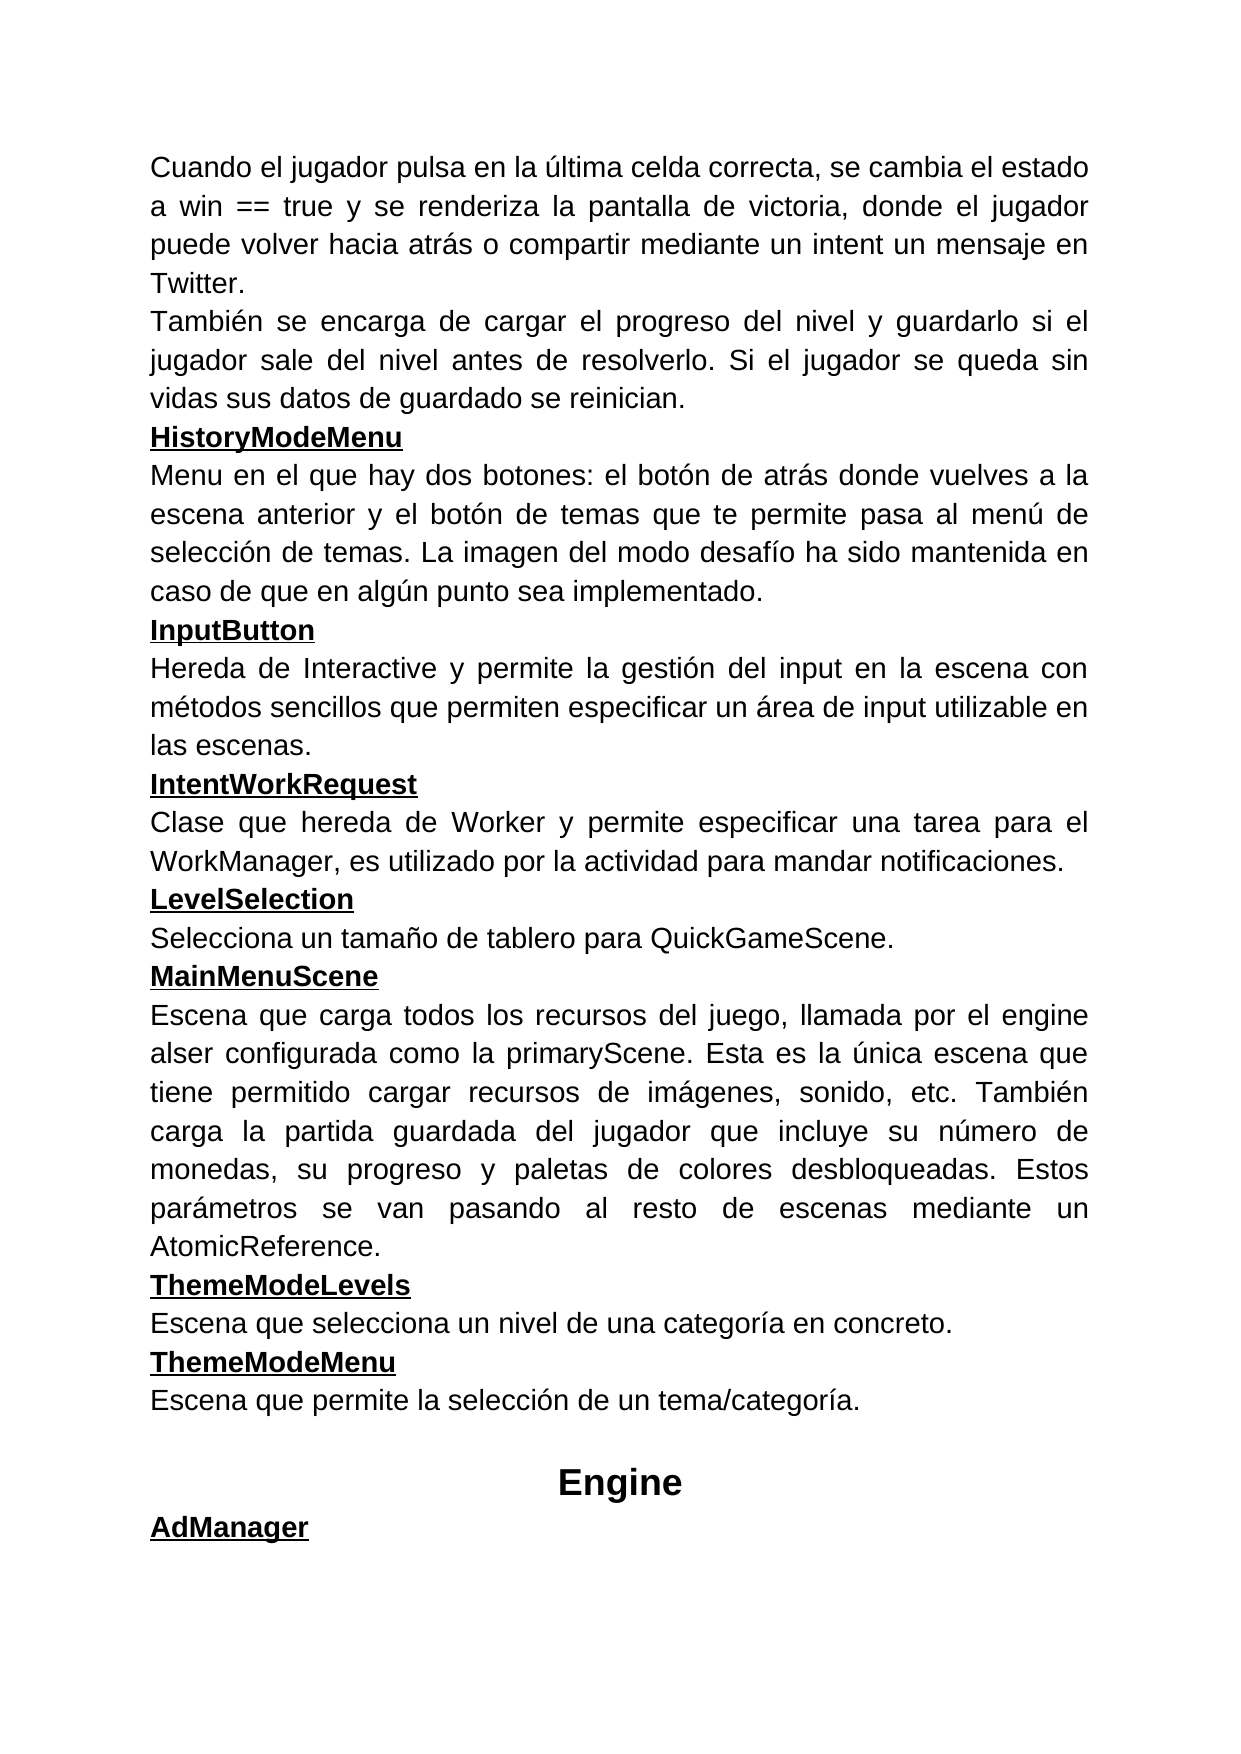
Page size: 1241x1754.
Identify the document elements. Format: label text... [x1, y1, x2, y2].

text InputButton [150, 612, 1090, 646]
text Escena que permite la selección de un tema/categoría. [150, 1383, 1090, 1417]
text Cuando el jugador pulsa en la última celda correcta, se cambia el estado a win == true y se renderiza la pantalla de victoria, donde el jugador puede volver hacia atrás o compartir mediante un intent un mensaje en Twitter. [150, 150, 1090, 299]
text También se encarga de cargar el progreso del nivel y guardarlo si el jugador sale del nivel antes de resolverlo. Si el jugador se queda sin vidas sus datos de guardado se reinician. [150, 304, 1090, 415]
text Menu en el que hay dos botones: el botón de atrás donde vuelves a la escena anterior y el botón de temas que te permite pasa al menú de selección de temas. La imagen del modo desafío ha sido mantenida en caso de que en algún punto sea implementado. [150, 458, 1090, 607]
text Engine [150, 1460, 1090, 1503]
text LevelSelection [150, 882, 1090, 916]
text Escena que carga todos los recursos del juego, llamada por el engine alser configurada como la primaryScene. Esta es la única escena que tiene permitido cargar recursos de imágenes, sonido, etc. También carga la partida guardada del jugador que incluye su número de monedas, su progreso y paletas de colores desbloqueadas. Estos parámetros se van pasando al resto de escenas mediante un AtomicReference. [150, 998, 1090, 1263]
text ThemeModeLevels [150, 1268, 1090, 1301]
text Clase que hereda de Worker y permite especificar una tarea para el WorkManager, es utilizado por la actividad para mandar notificaciones. [150, 805, 1090, 877]
text IntentWorkRequest [150, 767, 1090, 800]
text MainMenuScene [150, 959, 1090, 993]
text Escena que selecciona un nivel de una categoría en concreto. [150, 1306, 1090, 1340]
text Hereda de Interactive y permite la gestión del input en la escena con métodos sencillos que permiten especificar un área de input utilizable en las escenas. [150, 651, 1090, 762]
text HistoryModeMenu [150, 420, 1090, 453]
text AdManager [150, 1510, 1090, 1543]
text Selecciona un tamaño de tablero para QuickGameScene. [150, 921, 1090, 954]
text ThemeModeMenu [150, 1345, 1090, 1378]
